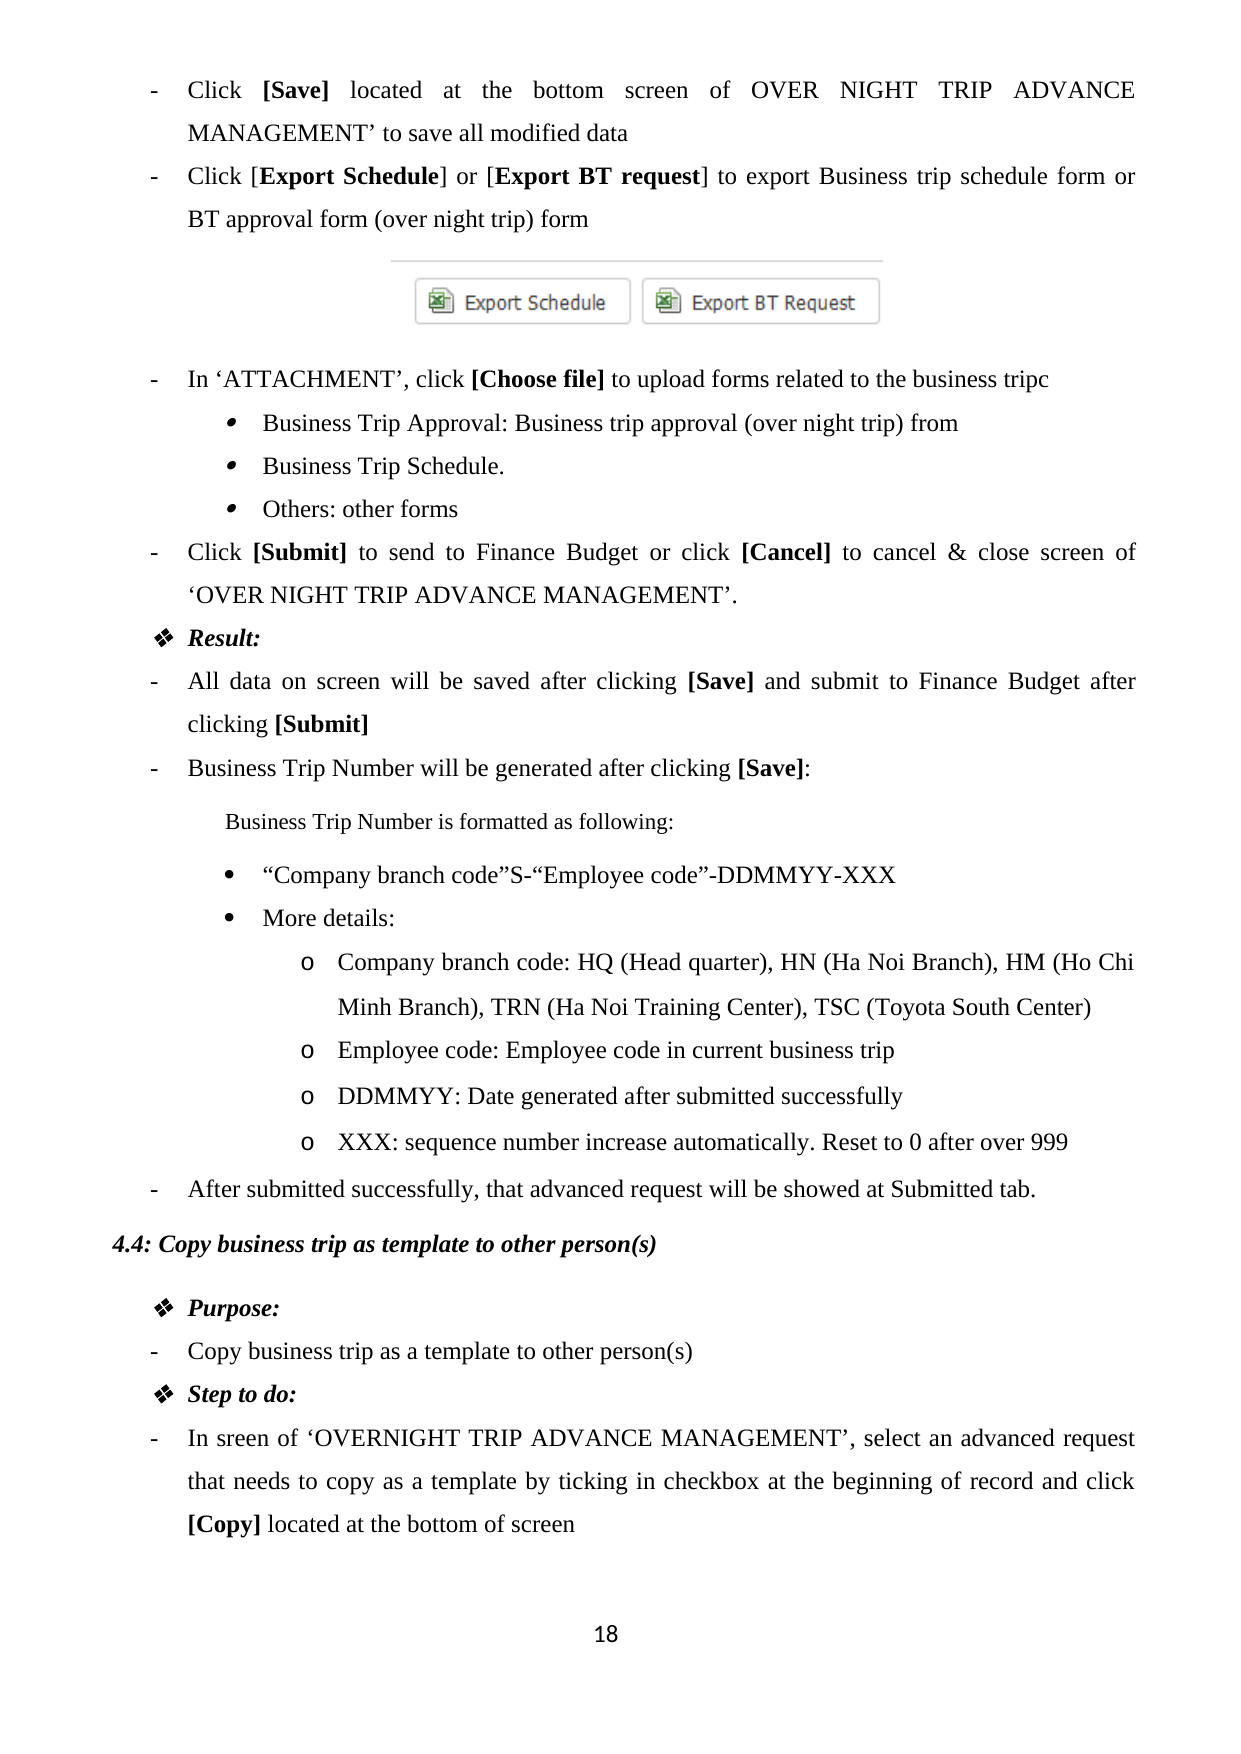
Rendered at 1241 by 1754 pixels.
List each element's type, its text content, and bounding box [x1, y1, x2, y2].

list DDMMYY: Date generated after submitted successfully [300, 1081, 1136, 1112]
list Result: [150, 623, 1136, 652]
list Business Trip Approval: Business trip approval (over night trip) from [225, 408, 1136, 436]
text 4.4: Copy business trip as template to other person(s) [75, 1229, 1136, 1258]
list Click [Submit] to send to Finance Budget or click [Cancel] to cancel & close screen of ‘OVER NIGHT TRIP ADVANCE MANAGEMENT’. [150, 537, 1136, 609]
list Click [Save] located at the bottom screen of OVER NIGHT TRIP ADVANCE MANAGEMENT’ to save all modified data [150, 75, 1136, 147]
list In sreen of ‘OVERNIGHT TRIP ADVANCE MANAGEMENT’, select an advanced request that needs to copy as a template by ticking in checkbox at the beginning of record and click [Copy] located at the bottom of screen [150, 1423, 1136, 1538]
list Others: other forms [225, 494, 1136, 523]
list Company branch code: HQ (Head quarter), HN (Ha Noi Branch), HM (Ho Chi Minh Branch), TRN (Ha Noi Training Center), TSC (Toyota South Center) [300, 947, 1136, 1021]
list Business Trip Schedule. [225, 451, 1136, 479]
list Business Trip Number will be generated after clicking [Save]: [150, 753, 1136, 781]
list “Company branch code”S-“Employee code”-DDMMYY-XXX [225, 860, 1136, 889]
list Copy business trip as a template to other person(s) [150, 1336, 1136, 1365]
list Click [Export Schedule] or [Export BT request] to export Business trip schedule form or BT approval form (over night trip) form [150, 161, 1136, 233]
list Purpose: [150, 1293, 1136, 1322]
picture [390, 260, 896, 339]
list Employee code: Employee code in current business trip [300, 1035, 1136, 1066]
list More details: [225, 903, 1136, 932]
list XXX: sequence number increase automatically. Reset to 0 after over 999 [300, 1127, 1136, 1158]
text Business Trip Number is formatted as following: [225, 808, 1136, 835]
list After submitted successfully, that advanced request will be showed at Submitted tab. [150, 1174, 1136, 1202]
list All data on screen will be saved after clicking [Save] and submit to Finance Budget after clicking [Submit] [150, 666, 1136, 738]
list In ‘ATTACHMENT’, click [Choose file] to upload forms related to the business tripc [150, 364, 1136, 393]
list Step to do: [150, 1379, 1136, 1408]
